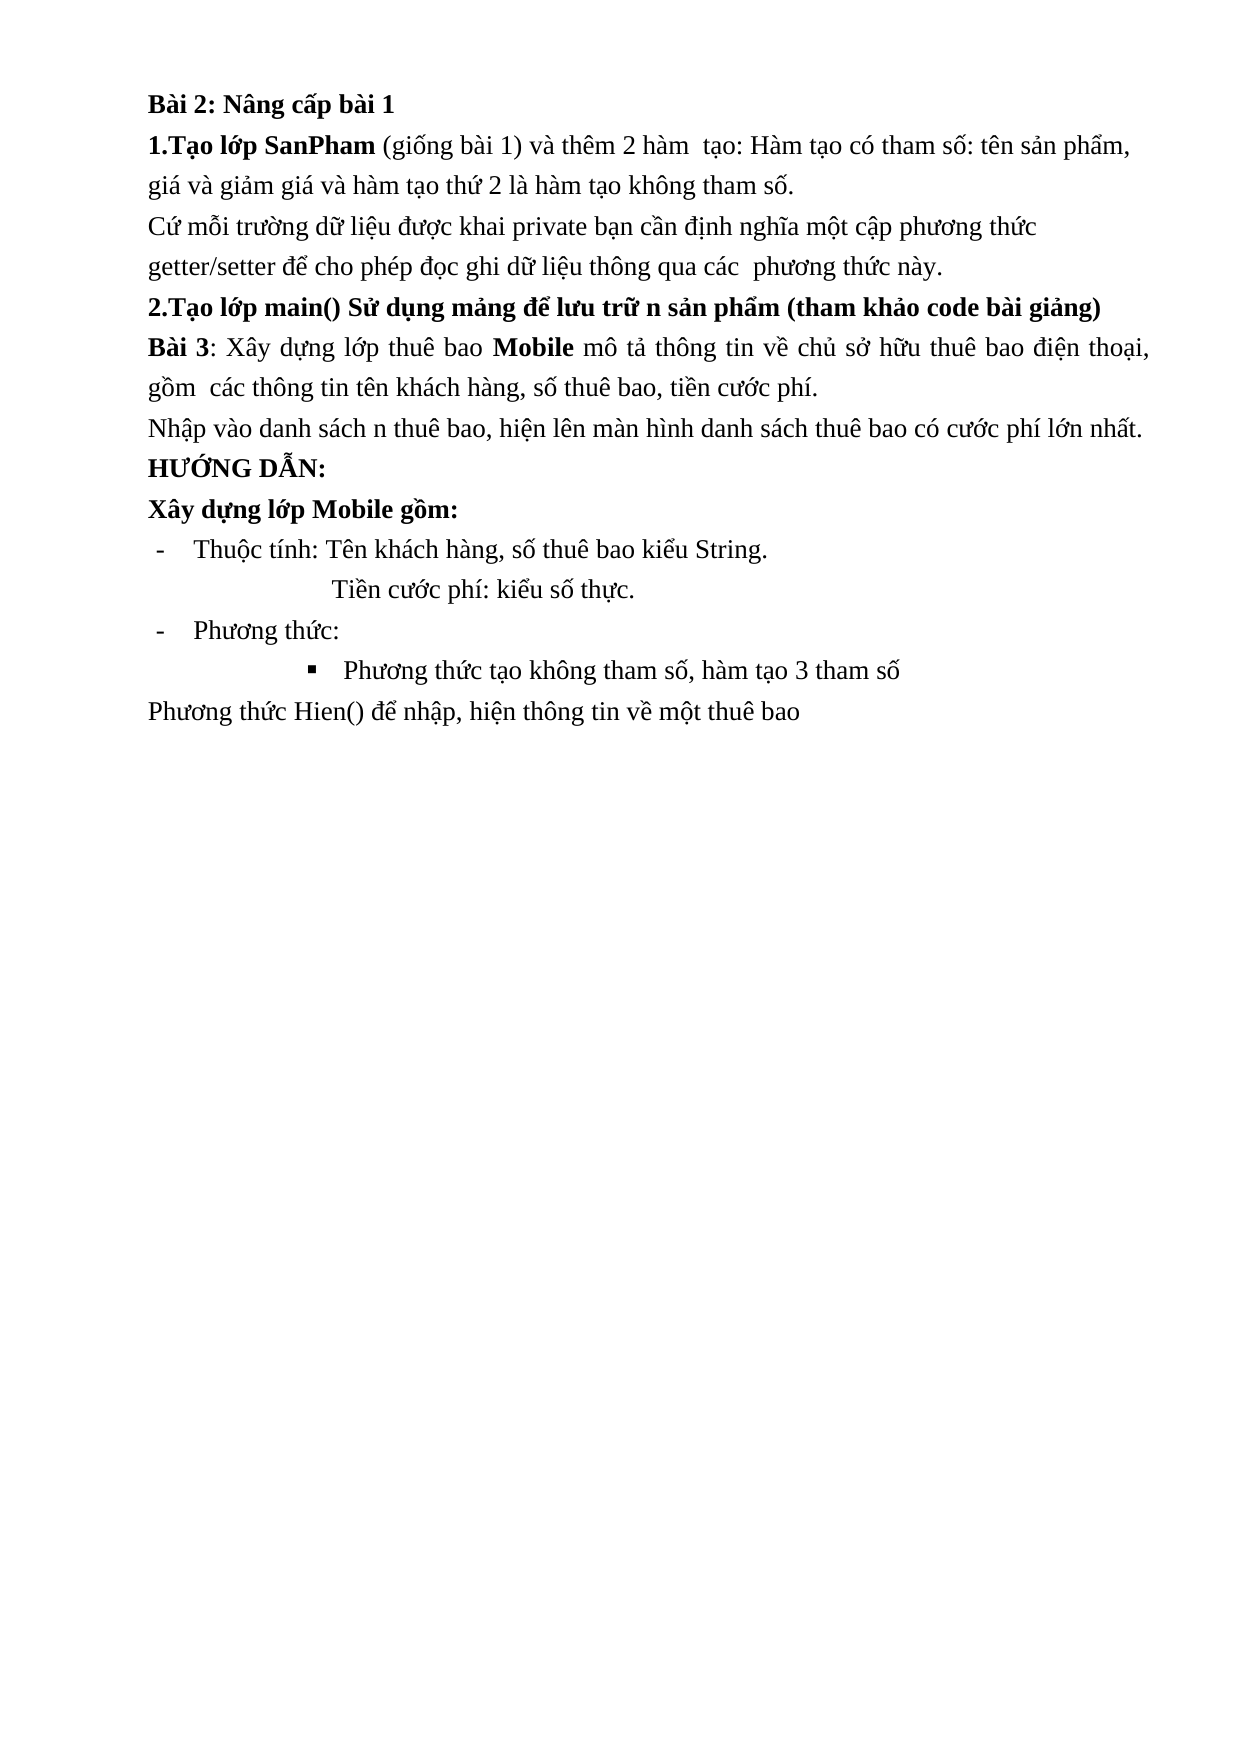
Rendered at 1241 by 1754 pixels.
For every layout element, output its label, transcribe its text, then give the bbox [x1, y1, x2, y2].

text 1.Tạo lớp SanPham (giống bài 1) và thêm 2 hàm tạo: Hàm tạo có tham số: tên sản phẩm, giá và giảm giá và hàm tạo thứ 2 là hàm tạo không tham số. [148, 129, 1152, 201]
text Cứ mỗi trường dữ liệu được khai private bạn cần định nghĩa một cập phương thức getter/setter để cho phép đọc ghi dữ liệu thông qua các phương thức này. [148, 210, 1152, 281]
text Bài 2: Nâng cấp bài 1 [148, 89, 1152, 120]
list Phương thức tạo không tham số, hàm tạo 3 tham số [306, 654, 1152, 686]
text Phương thức Hien() để nhập, hiện thông tin về một thuê bao [148, 695, 1152, 726]
text Bài 3: Xây dựng lớp thuê bao Mobile mô tả thông tin về chủ sở hữu thuê bao điện thoại, gồm các thông tin tên khách hàng, số thuê bao, tiền cước phí. [148, 331, 1152, 403]
text Xây dựng lớp Mobile gồm: [148, 493, 1152, 524]
text Tiền cước phí: kiểu số thực. [148, 574, 1174, 605]
text 2.Tạo lớp main() Sử dụng mảng để lưu trữ n sản phẩm (tham khảo code bài giảng) [148, 291, 1152, 322]
list Thuộc tính: Tên khách hàng, số thuê bao kiểu String. [156, 533, 1152, 564]
text Nhập vào danh sách n thuê bao, hiện lên màn hình danh sách thuê bao có cước phí lớn nhất. [148, 412, 1152, 443]
list Phương thức: [156, 614, 1152, 645]
text HƯỚNG DẪN: [148, 452, 1152, 483]
